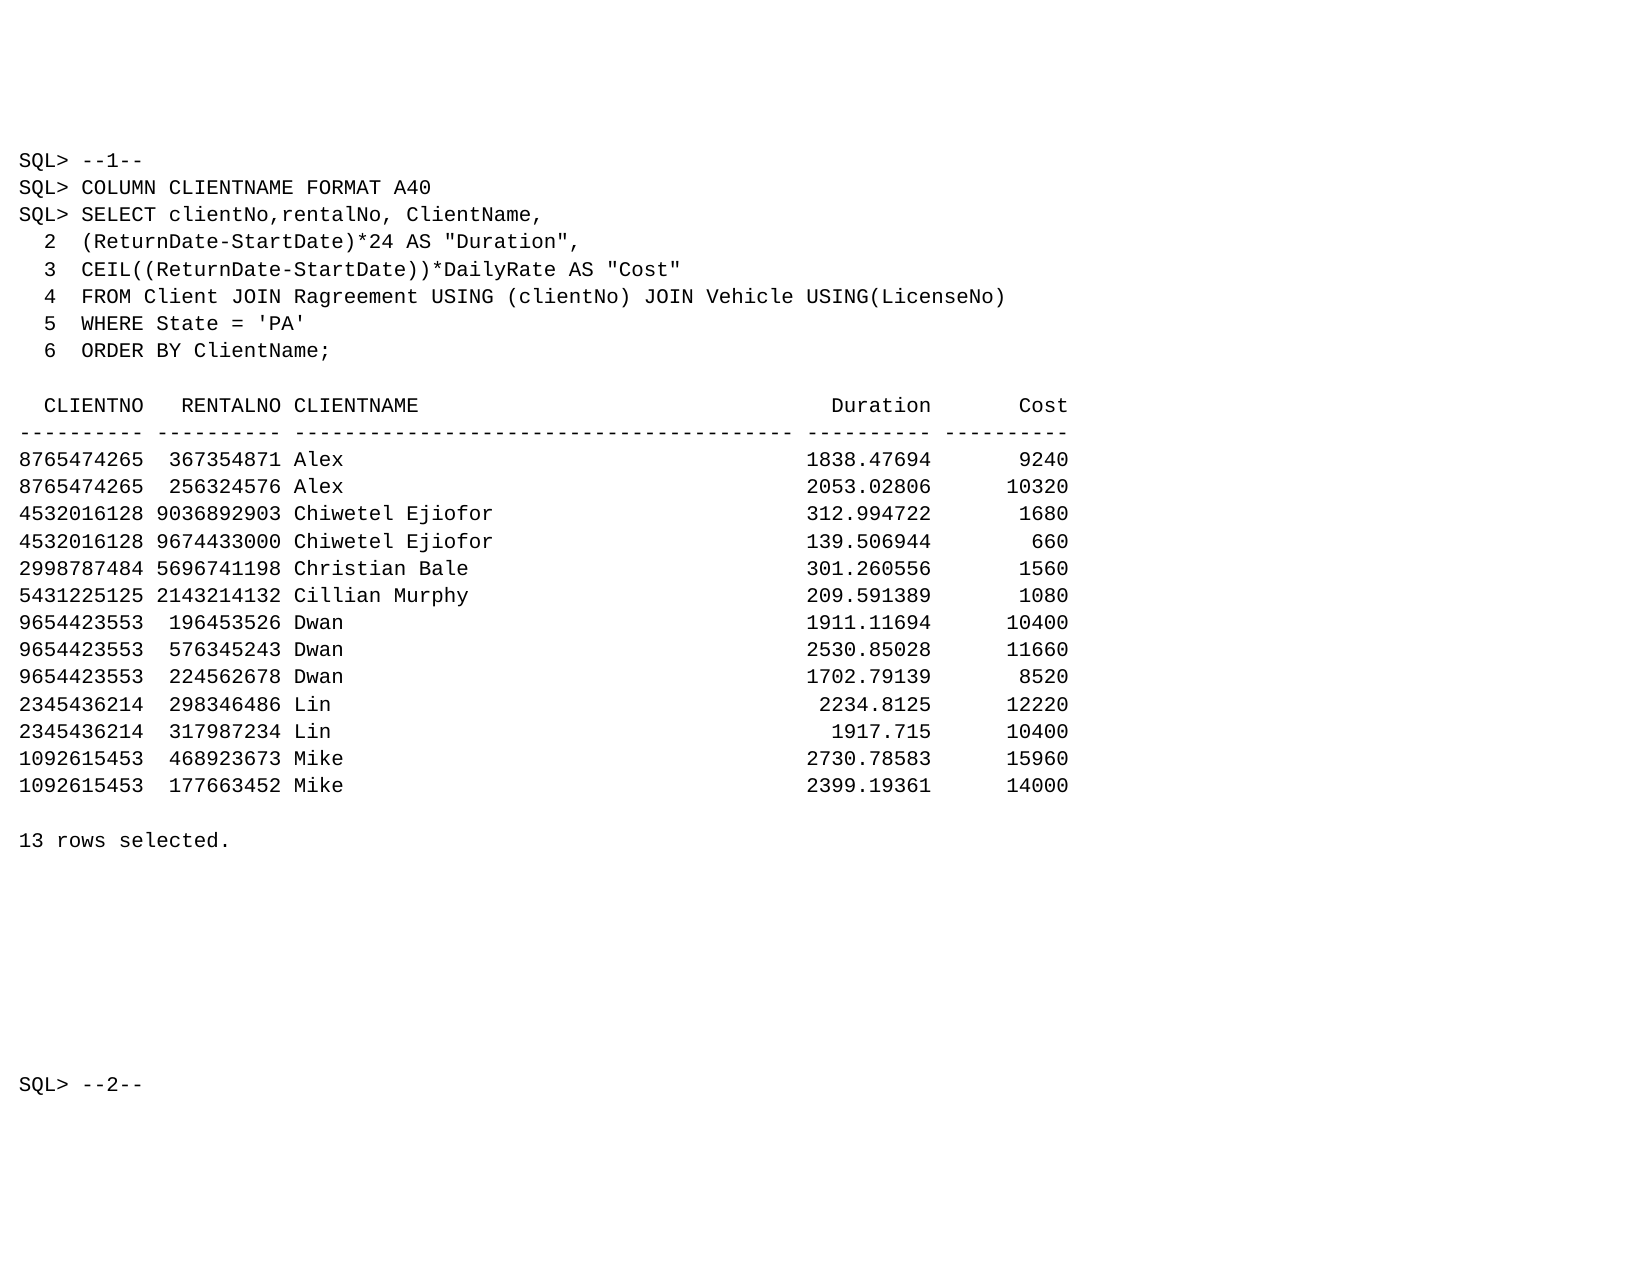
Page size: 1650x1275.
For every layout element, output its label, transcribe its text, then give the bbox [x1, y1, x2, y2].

text 9654423553 576345243 Dwan 2530.85028 11660 [19, 639, 1631, 663]
text 3 CEIL((ReturnDate-StartDate))*DailyRate AS "Cost" [19, 259, 1631, 282]
text SQL> --2-- [19, 1074, 1631, 1098]
text 8765474265 367354871 Alex 1838.47694 9240 [19, 449, 1631, 473]
text 13 rows selected. [19, 830, 1631, 853]
text 1092615453 177663452 Mike 2399.19361 14000 [19, 775, 1631, 799]
text 1092615453 468923673 Mike 2730.78583 15960 [19, 748, 1631, 772]
text 5 WHERE State = 'PA' [19, 313, 1631, 337]
text 6 ORDER BY ClientName; [19, 340, 1631, 364]
text SQL> --1-- [19, 150, 1631, 174]
text 9654423553 196453526 Dwan 1911.11694 10400 [19, 612, 1631, 636]
text 2345436214 317987234 Lin 1917.715 10400 [19, 721, 1631, 744]
text 4 FROM Client JOIN Ragreement USING (clientNo) JOIN Vehicle USING(LicenseNo) [19, 286, 1631, 309]
text 4532016128 9674433000 Chiwetel Ejiofor 139.506944 660 [19, 531, 1631, 554]
text 2 (ReturnDate-StartDate)*24 AS "Duration", [19, 232, 1631, 255]
text CLIENTNO RENTALNO CLIENTNAME Duration Cost [19, 395, 1631, 418]
text 2345436214 298346486 Lin 2234.8125 12220 [19, 694, 1631, 717]
text 2998787484 5696741198 Christian Bale 301.260556 1560 [19, 558, 1631, 581]
text 4532016128 9036892903 Chiwetel Ejiofor 312.994722 1680 [19, 503, 1631, 527]
text 5431225125 2143214132 Cillian Murphy 209.591389 1080 [19, 585, 1631, 609]
text ---------- ---------- ---------------------------------------- ---------- ---------- [19, 422, 1631, 446]
text SQL> SELECT clientNo,rentalNo, ClientName, [19, 204, 1631, 228]
text SQL> COLUMN CLIENTNAME FORMAT A40 [19, 177, 1631, 201]
text 9654423553 224562678 Dwan 1702.79139 8520 [19, 667, 1631, 690]
text 8765474265 256324576 Alex 2053.02806 10320 [19, 476, 1631, 500]
